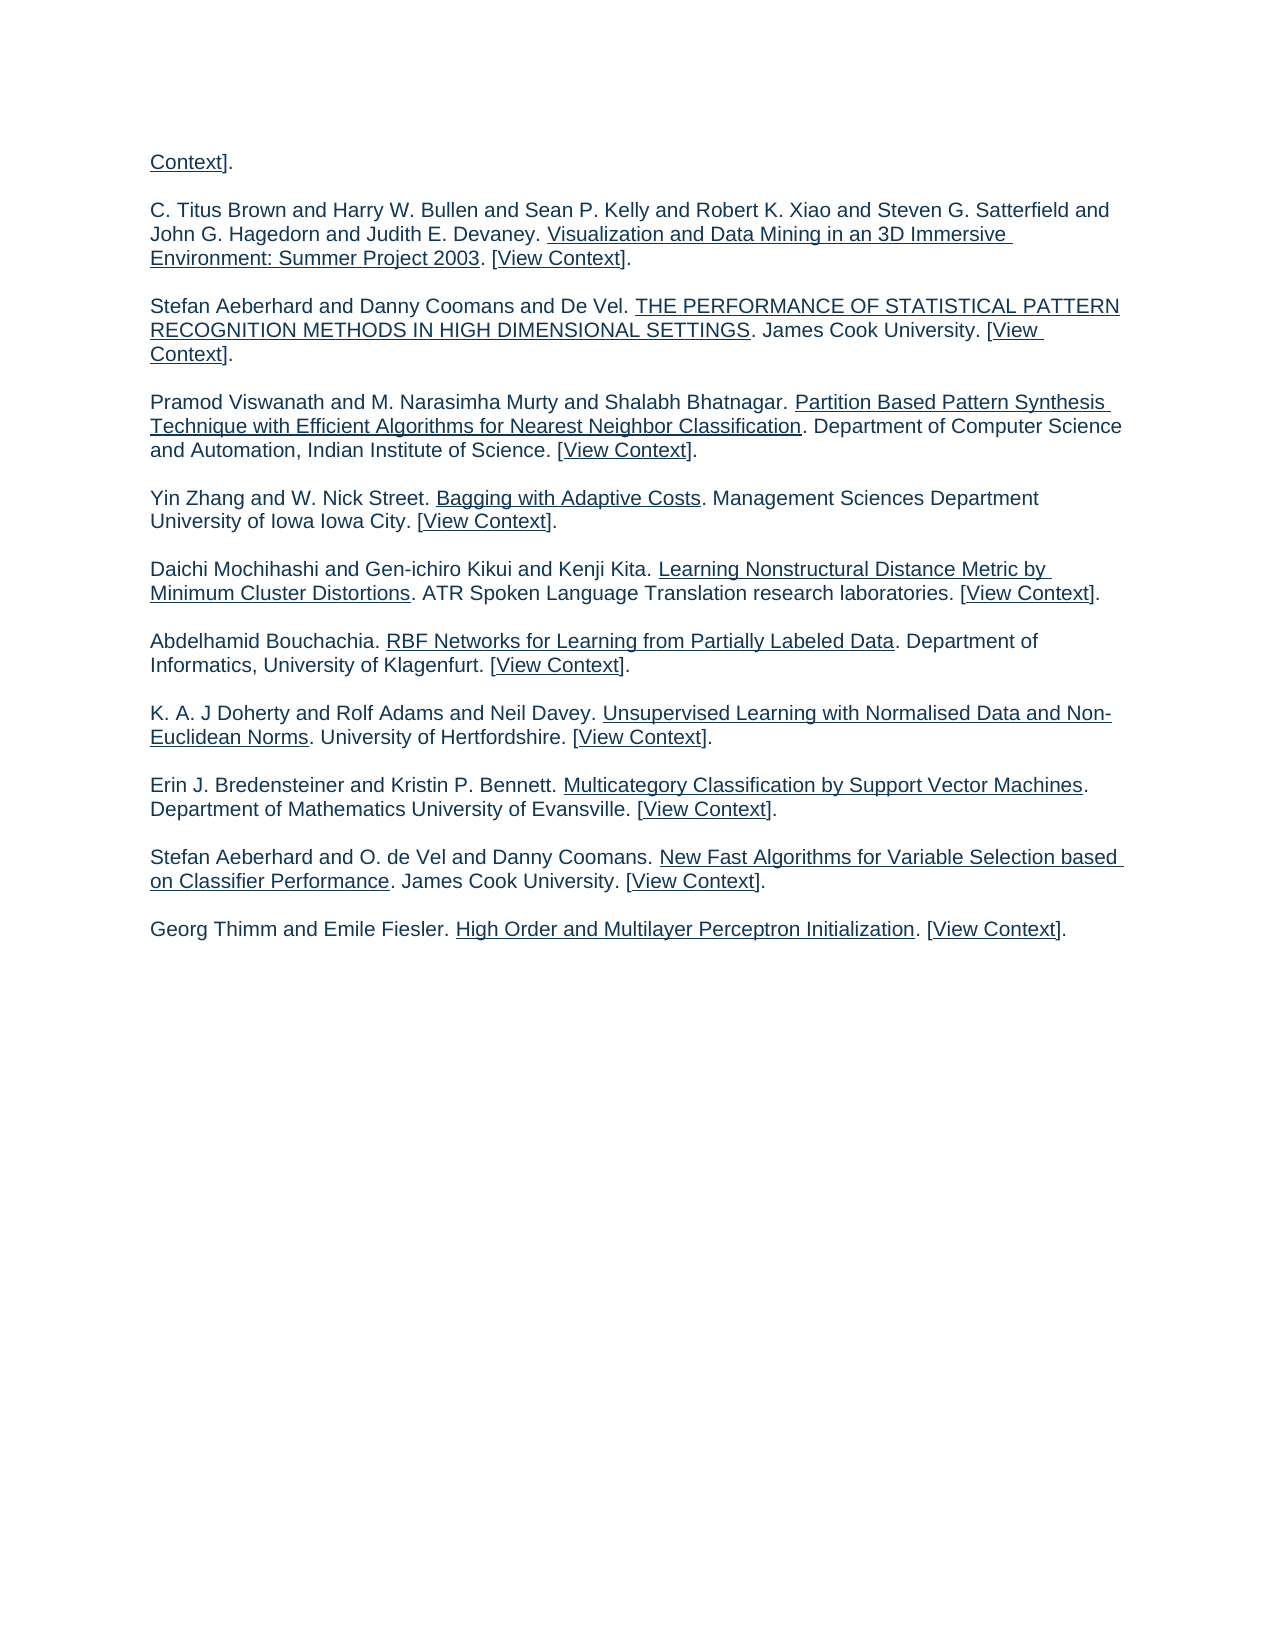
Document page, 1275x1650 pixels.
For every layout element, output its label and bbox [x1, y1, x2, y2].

text [150, 150, 1125, 941]
